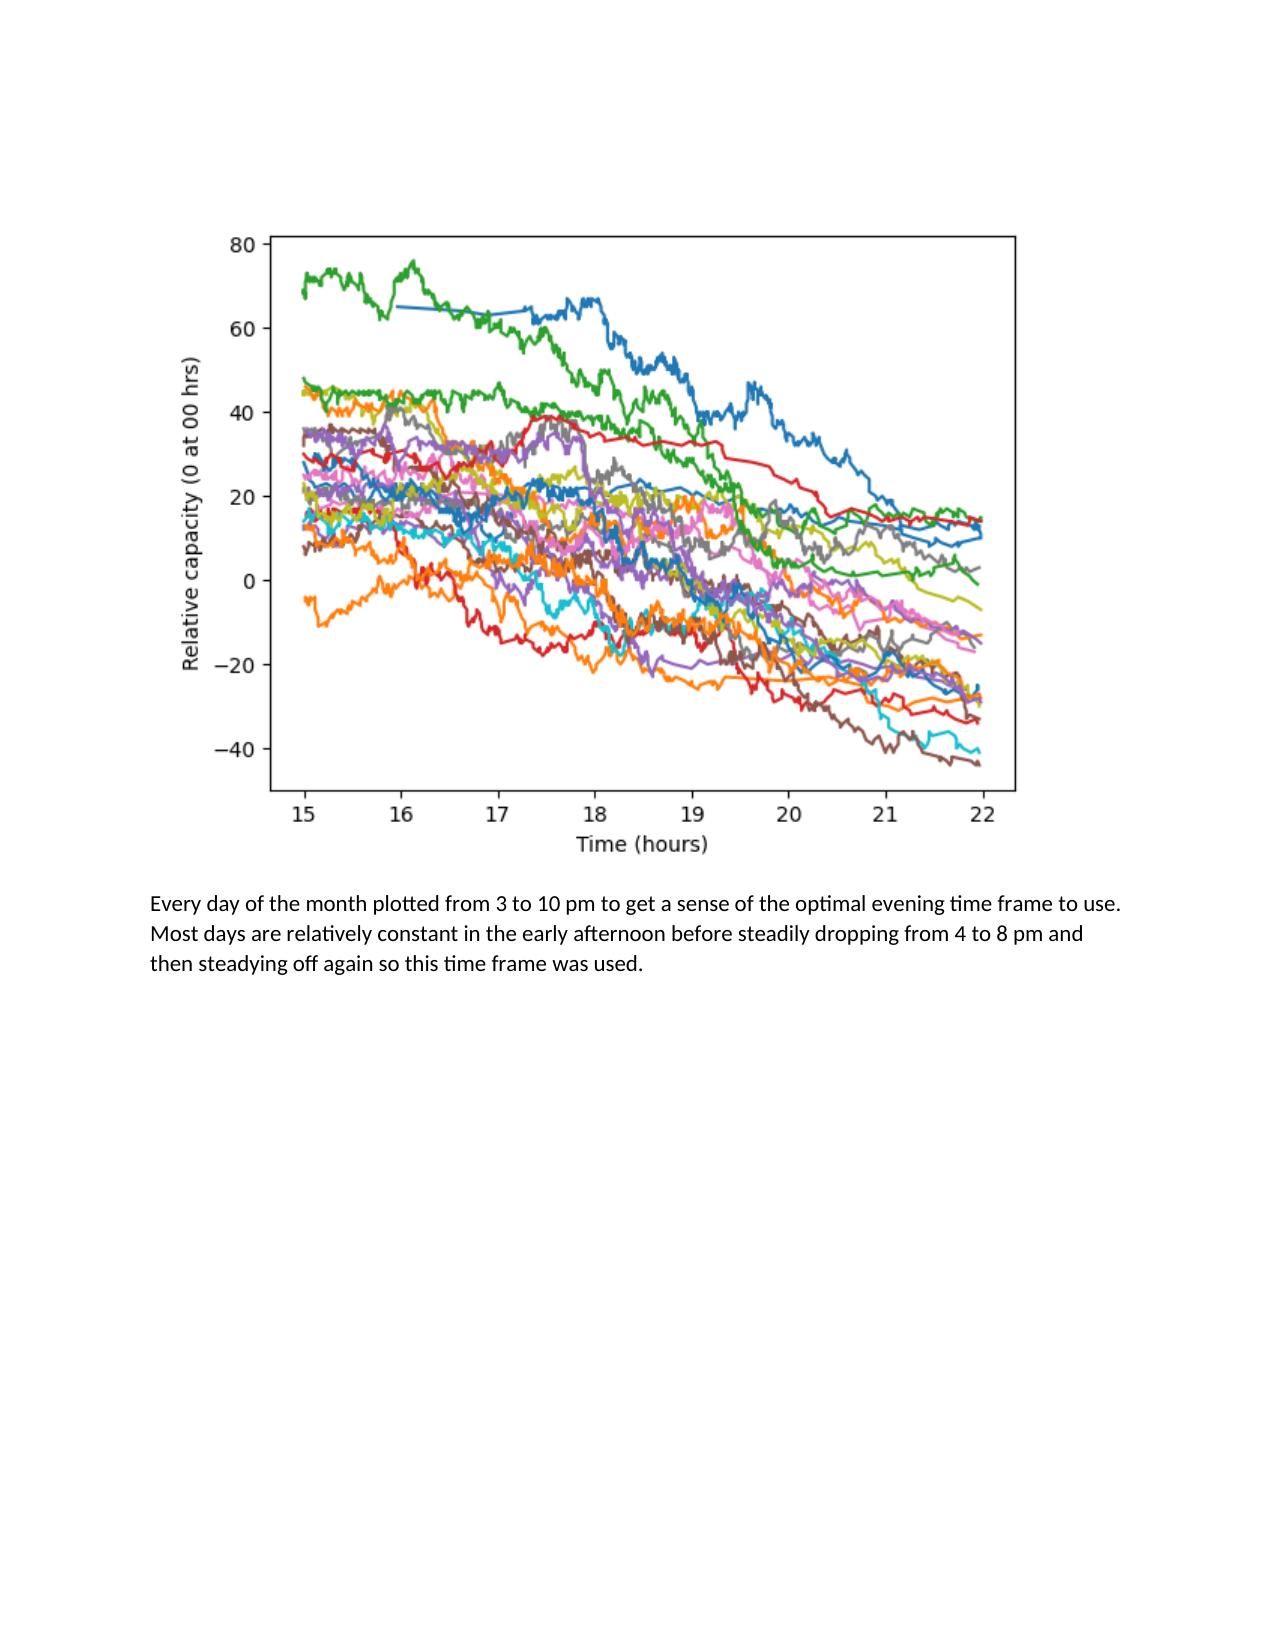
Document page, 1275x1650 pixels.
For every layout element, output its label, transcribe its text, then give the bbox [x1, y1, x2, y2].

text Every day of the month plotted from 3 to 10 pm to get a sense of the optimal evening time frame to use. Most days are relatively constant in the early afternoon before steadily dropping from 4 to 8 pm and then steadying off again so this time frame was used. [150, 889, 1125, 977]
picture [150, 150, 1110, 870]
